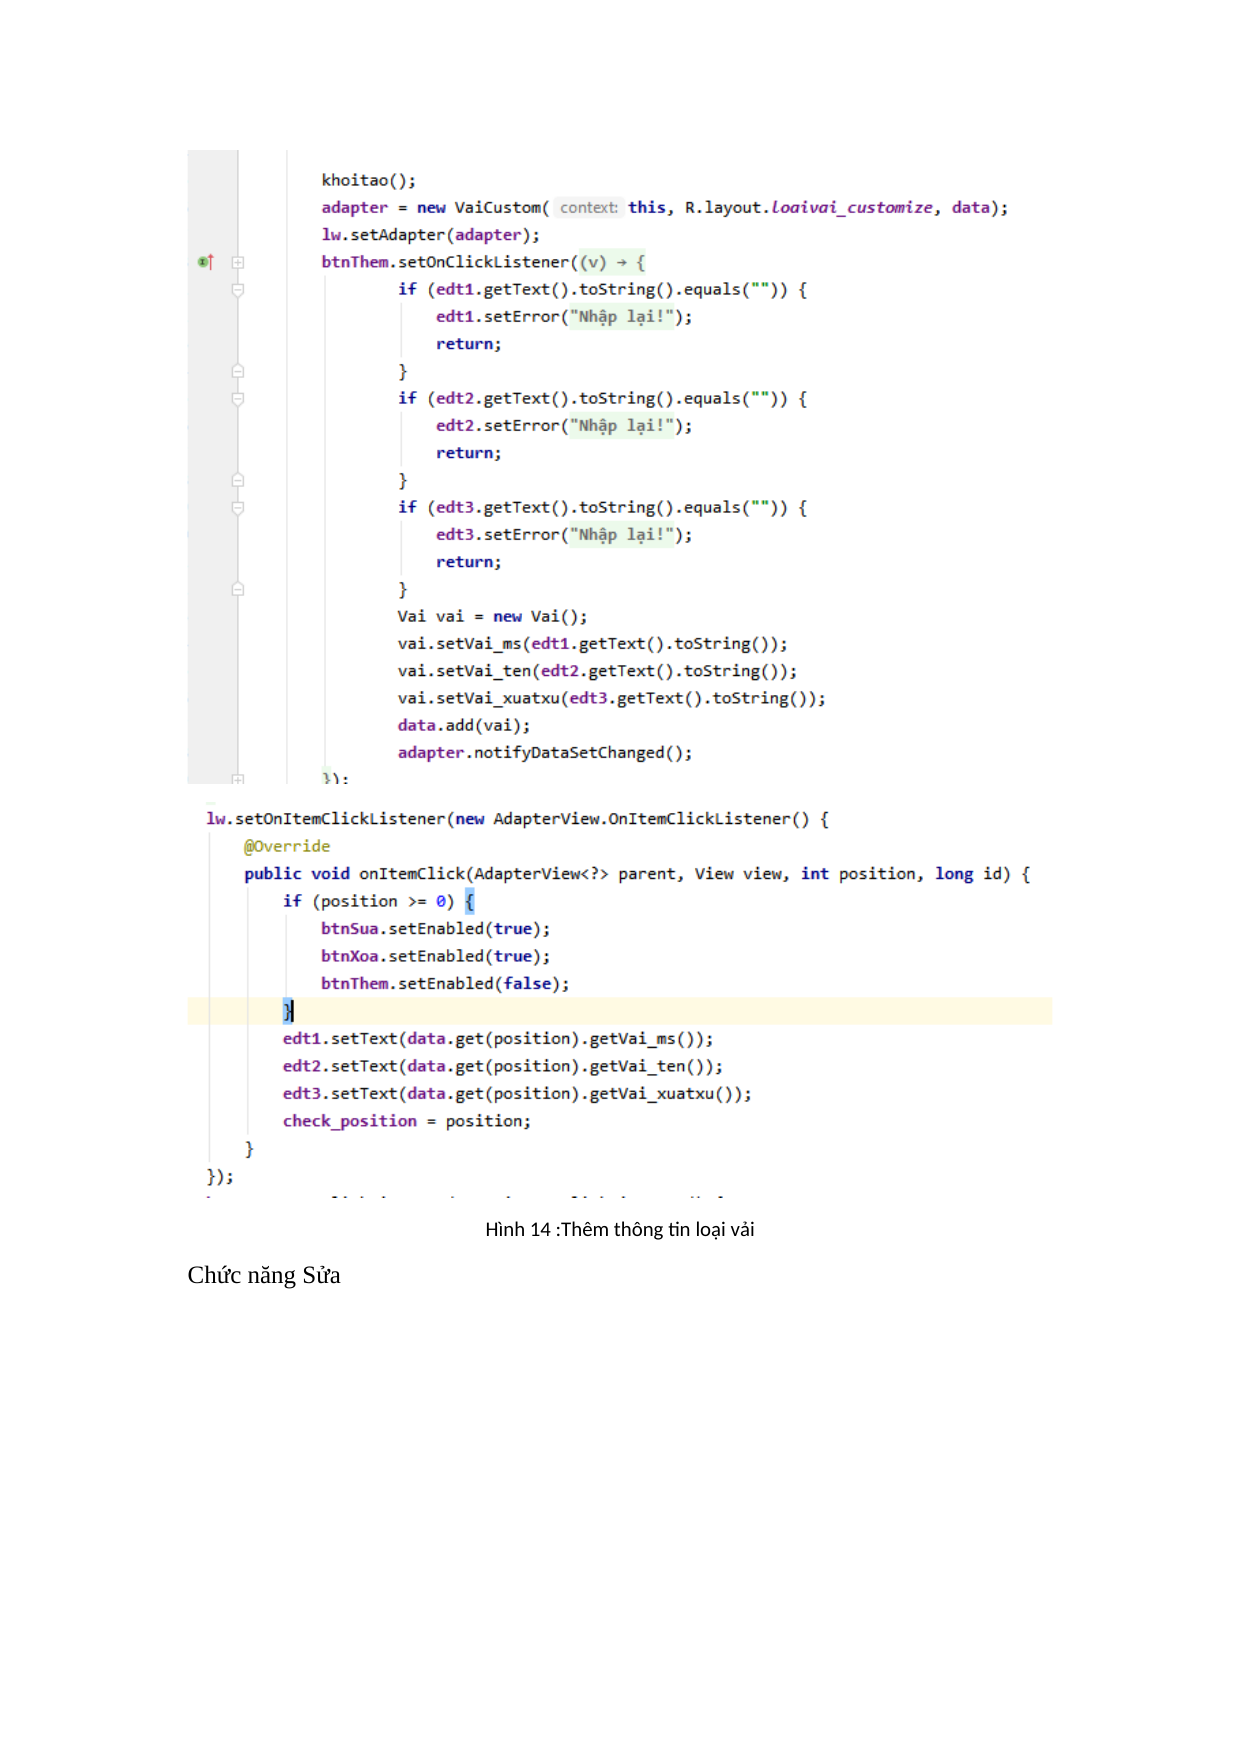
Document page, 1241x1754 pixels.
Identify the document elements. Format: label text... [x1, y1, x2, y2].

text Chức năng Sửa [187, 1260, 1053, 1289]
picture [187, 150, 1053, 784]
text Hình 14 :Thêm thông tin loại vải [187, 1216, 1053, 1242]
picture [187, 802, 1053, 1198]
